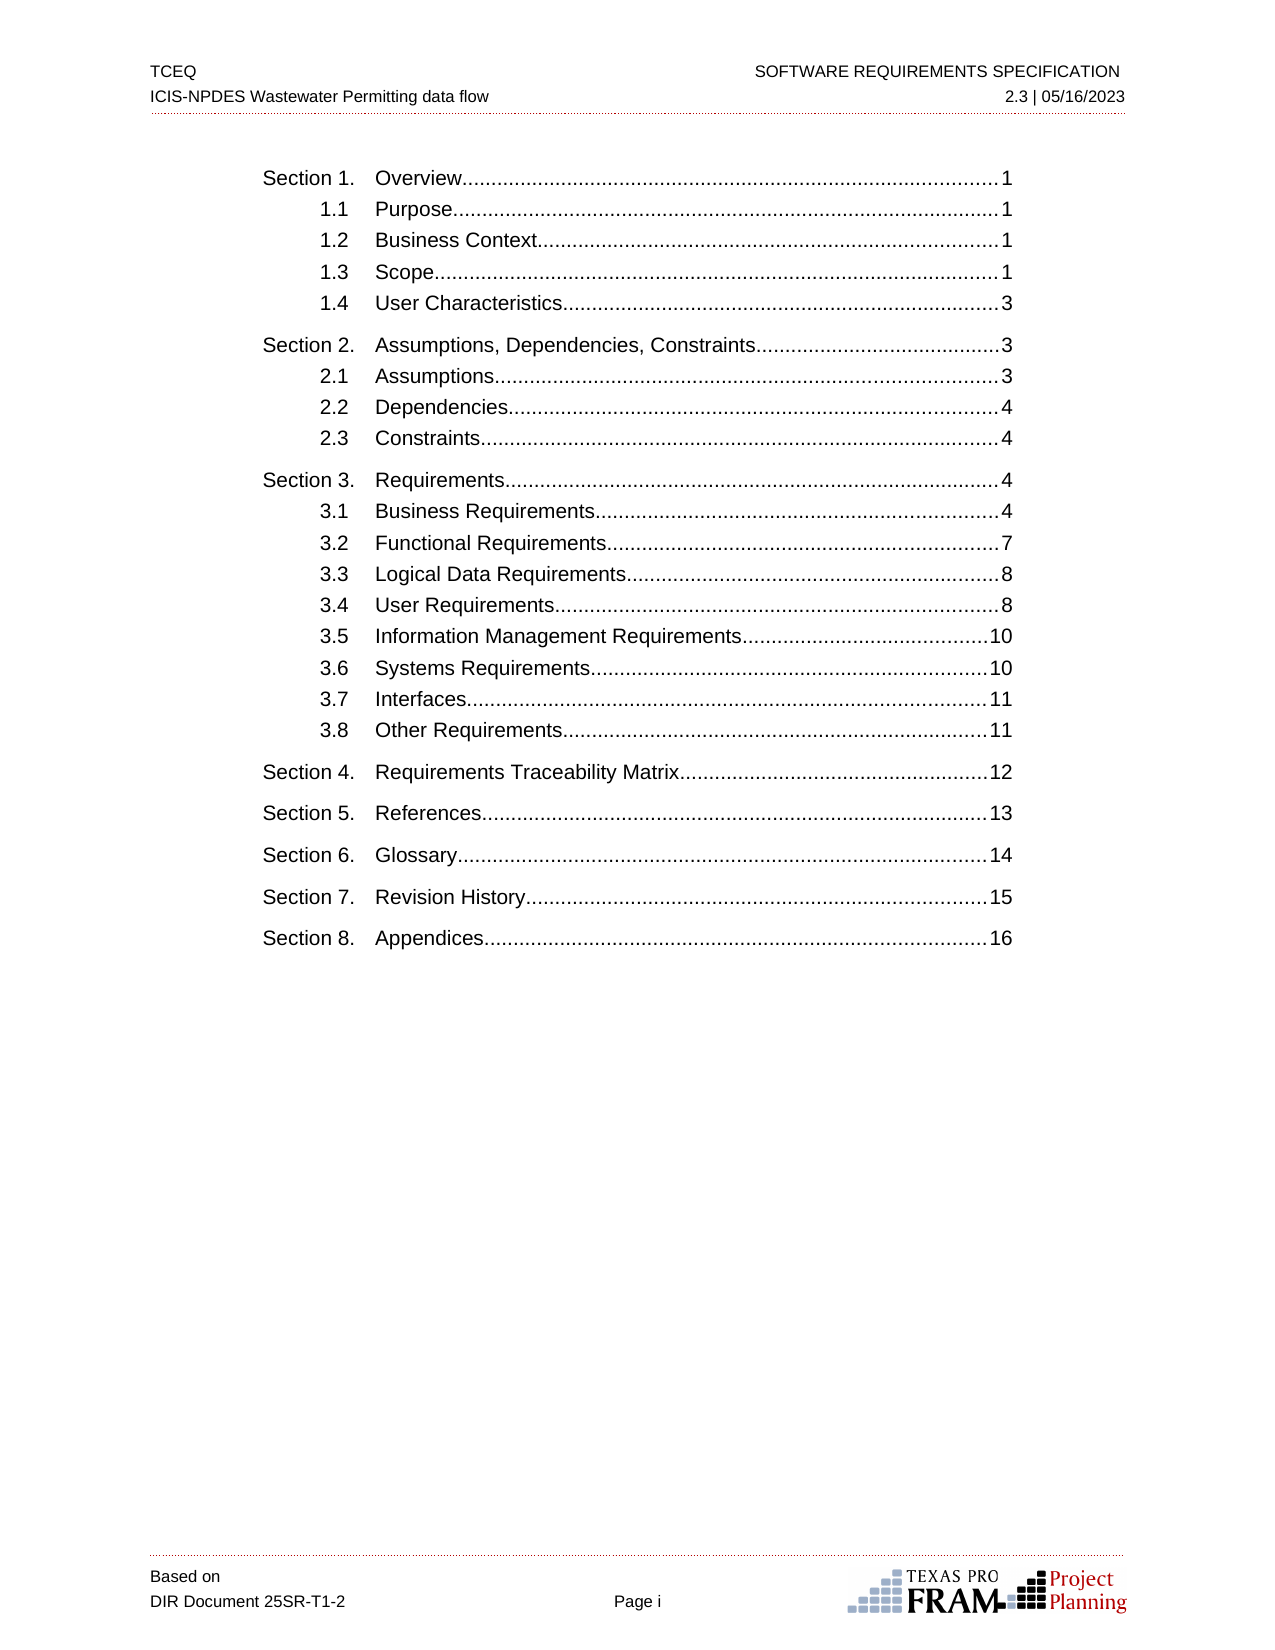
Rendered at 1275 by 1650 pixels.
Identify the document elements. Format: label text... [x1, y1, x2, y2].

text 3.7 Interfaces 11 [319, 681, 1125, 712]
text 1.1 Purpose 1 [319, 192, 1125, 223]
text Section 8. Appendices 16 [262, 921, 1125, 952]
text Section 5. References 13 [262, 796, 1125, 827]
text Section 1. Overview 1 [262, 160, 1125, 192]
text 1.2 Business Context 1 [319, 223, 1125, 254]
text 2.1 Assumptions 3 [319, 358, 1125, 389]
text 3.3 Logical Data Requirements 8 [319, 556, 1125, 587]
text Section 4. Requirements Traceability Matrix 12 [262, 754, 1125, 785]
text Section 6. Glossary 14 [262, 837, 1125, 869]
text 2.3 Constraints 4 [319, 421, 1125, 452]
picture [847, 1567, 1127, 1614]
text 2.2 Dependencies 4 [319, 389, 1125, 421]
text 3.2 Functional Requirements 7 [319, 525, 1125, 556]
text 3.8 Other Requirements 11 [319, 712, 1125, 744]
text 3.5 Information Management Requirements 10 [319, 619, 1125, 650]
text 3.1 Business Requirements 4 [319, 494, 1125, 525]
text 3.4 User Requirements 8 [319, 587, 1125, 619]
text Section 3. Requirements 4 [262, 462, 1125, 494]
text Section 7. Revision History 15 [262, 879, 1125, 910]
text 3.6 Systems Requirements 10 [319, 650, 1125, 681]
text 1.3 Scope 1 [319, 254, 1125, 285]
text Section 2. Assumptions, Dependencies, Constraints 3 [262, 327, 1125, 358]
text 1.4 User Characteristics 3 [319, 285, 1125, 317]
